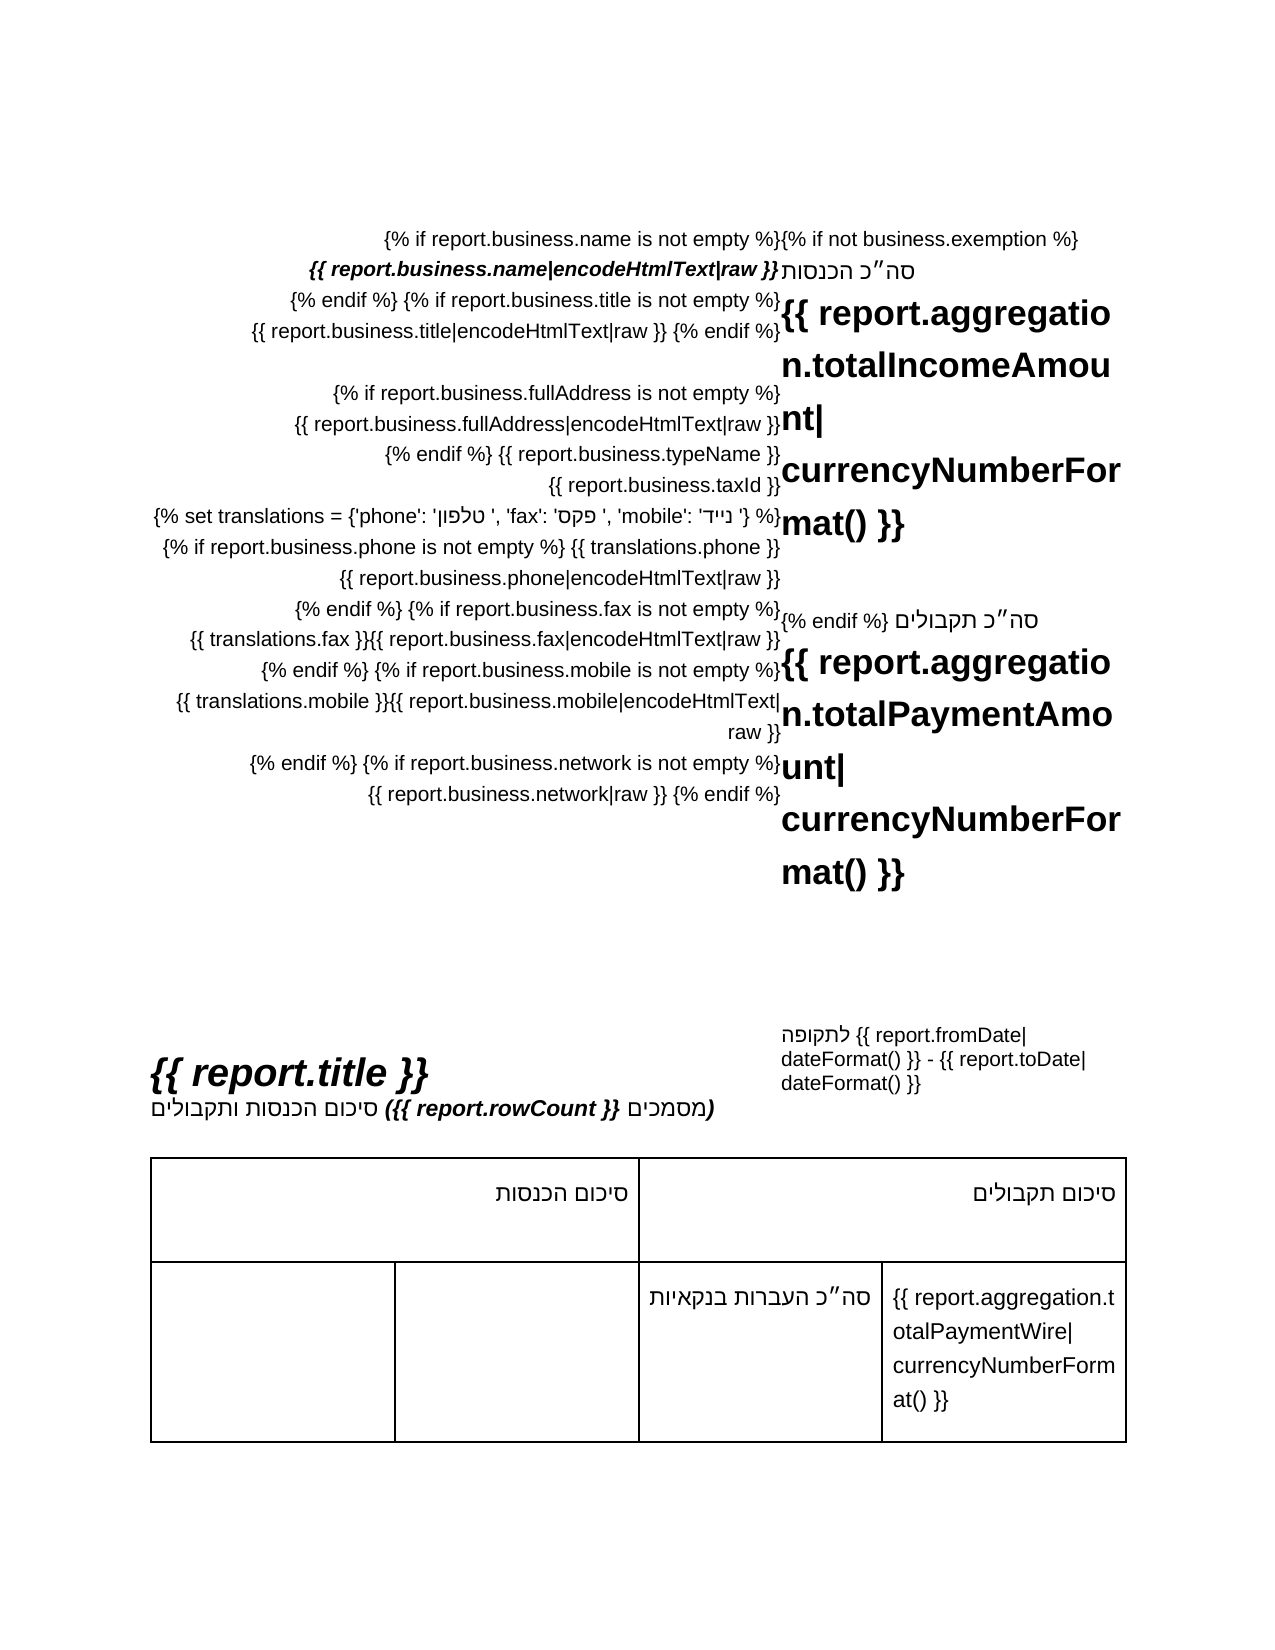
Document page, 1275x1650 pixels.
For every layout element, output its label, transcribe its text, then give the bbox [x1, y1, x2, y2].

table_header {% if not business.exemption %} סה״כ הכנסות {{ report.aggregation.totalIncomeAmount|currencyNumberFormat() }} {% endif %} סה״כ תקבולים {{ report.aggregation.totalPaymentAmount|currencyNumberFormat() }} [781, 226, 1125, 899]
table_cell {{ report.aggregation.totalPaymentWire|currencyNumberFormat() }} [883, 1263, 1125, 1441]
table_cell סה״כ העברות בנקאיות [640, 1263, 881, 1441]
table_header {% if report.business.name is not empty %} {{ report.business.name|encodeHtmlText|raw }} {% endif %} {% if report.business.title is not empty %} {{ report.business.title|encodeHtmlText|raw }} {% endif %} {% if report.business.fullAddress is not empty %} {{ report.business.fullAddress|encodeHtmlText|raw }} {% endif %} {{ report.business.typeName }} {{ report.business.taxId }} {% set translations = {'phone': 'טלפון ', 'fax': 'פקס ', 'mobile': 'נייד '} %} {% if report.business.phone is not empty %} {{ translations.phone }}{{ report.business.phone|encodeHtmlText|raw }} {% endif %} {% if report.business.fax is not empty %} {{ translations.fax }}{{ report.business.fax|encodeHtmlText|raw }} {% endif %} {% if report.business.mobile is not empty %} {{ translations.mobile }}{{ report.business.mobile|encodeHtmlText|raw }} {% endif %} {% if report.business.network is not empty %} {{ report.business.network|raw }} {% endif %} [150, 226, 781, 899]
text סיכום הכנסות ותקבולים ({{ report.rowCount }} מסמכים) [150, 1095, 1125, 1121]
table_header סיכום הכנסות [152, 1159, 638, 1261]
table_header סיכום תקבולים [640, 1159, 1125, 1261]
table_header לתקופה {{ report.fromDate|dateFormat() }}‭ - {{ report.toDate|dateFormat() }} [781, 1023, 1125, 1095]
table_header {{ report.title }} [150, 1023, 781, 1095]
table_cell [152, 1263, 394, 1441]
table_cell [396, 1263, 638, 1441]
